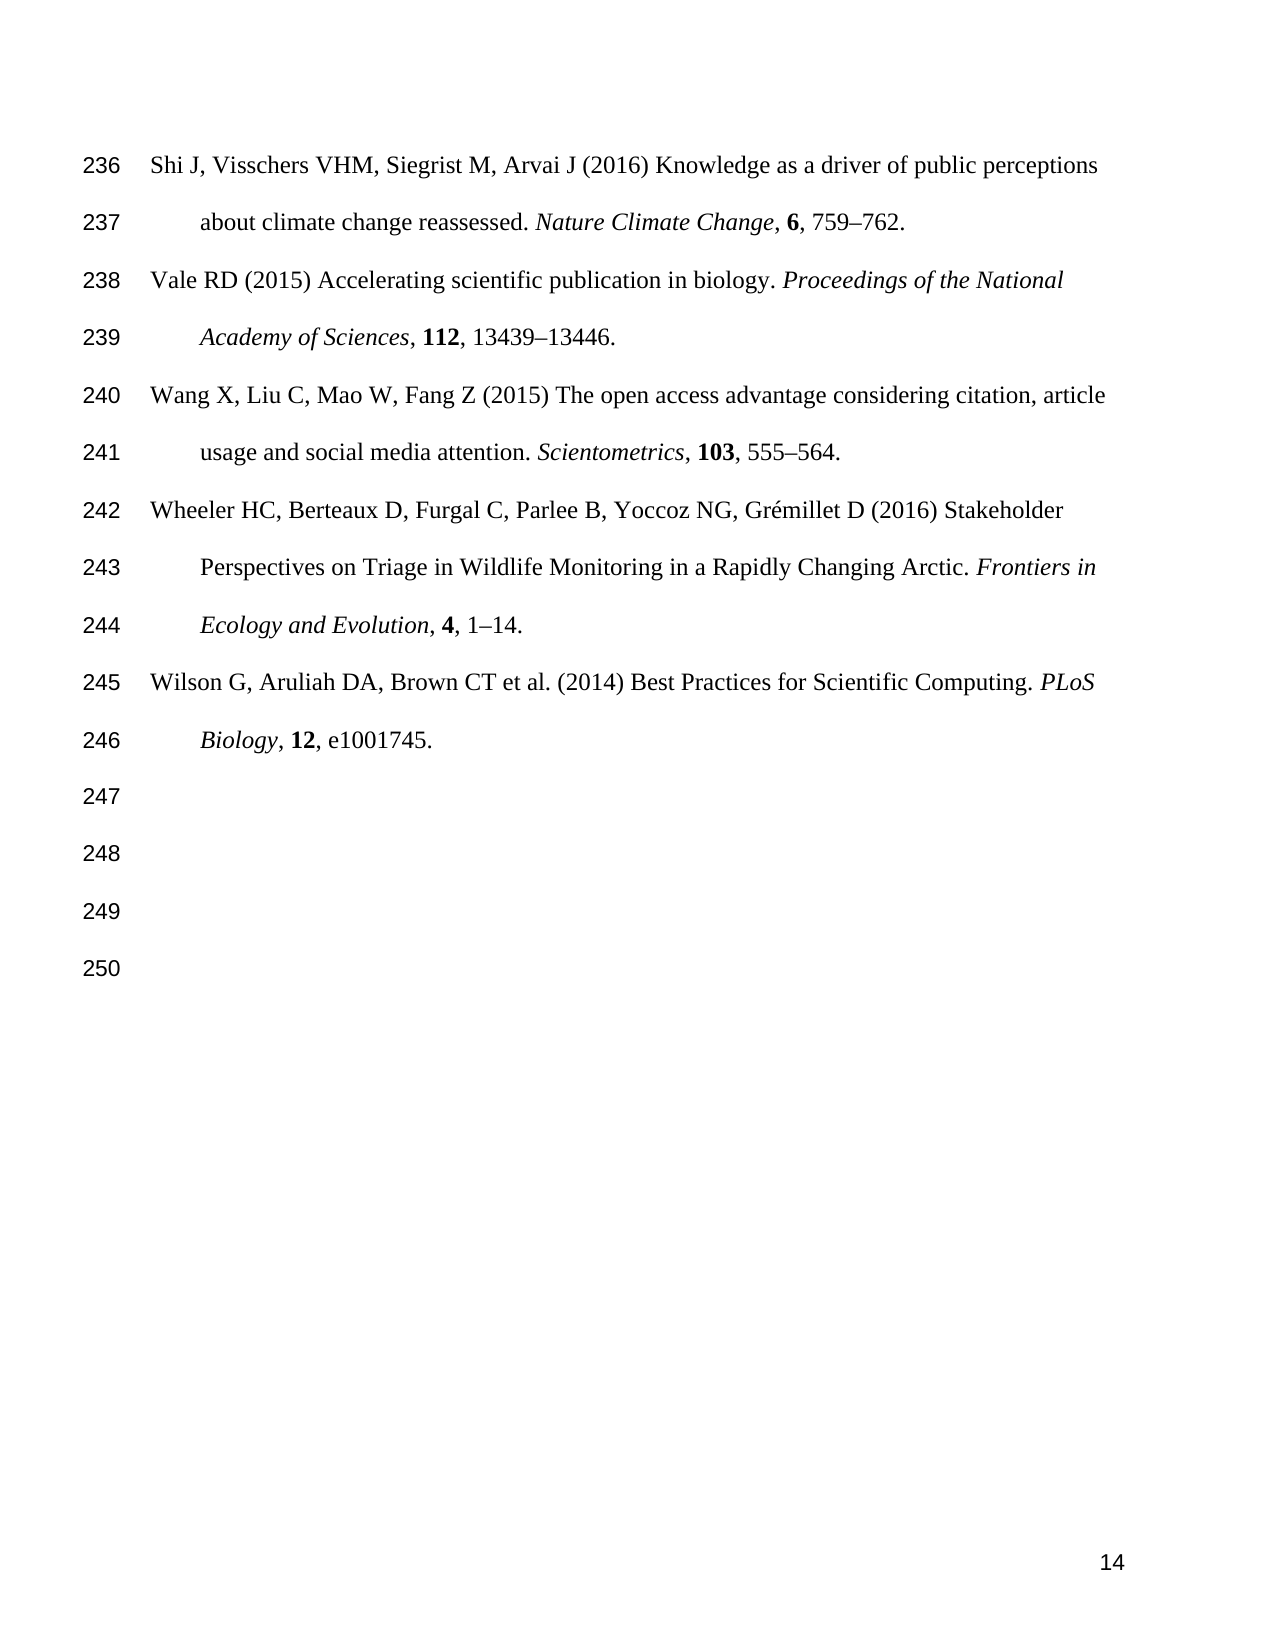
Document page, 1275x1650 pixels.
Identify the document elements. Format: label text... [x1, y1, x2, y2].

text Wheeler HC, Berteaux D, Furgal C, Parlee B, Yoccoz NG, Grémillet D (2016) Stakeholder Perspectives on Triage in Wildlife Monitoring in a Rapidly Changing Arctic. Frontiers in Ecology and Evolution, 4, 1–14. [150, 495, 1125, 639]
text Wang X, Liu C, Mao W, Fang Z (2015) The open access advantage considering citation, article usage and social media attention. Scientometrics, 103, 555–564. [150, 380, 1125, 466]
text Shi J, Visschers VHM, Siegrist M, Arvai J (2016) Knowledge as a driver of public perceptions about climate change reassessed. Nature Climate Change, 6, 759–762. [150, 150, 1125, 236]
text Vale RD (2015) Accelerating scientific publication in biology. Proceedings of the National Academy of Sciences, 112, 13439–13446. [150, 265, 1125, 351]
text Wilson G, Aruliah DA, Brown CT et al. (2014) Best Practices for Scientific Computing. PLoS Biology, 12, e1001745. [150, 667, 1125, 754]
